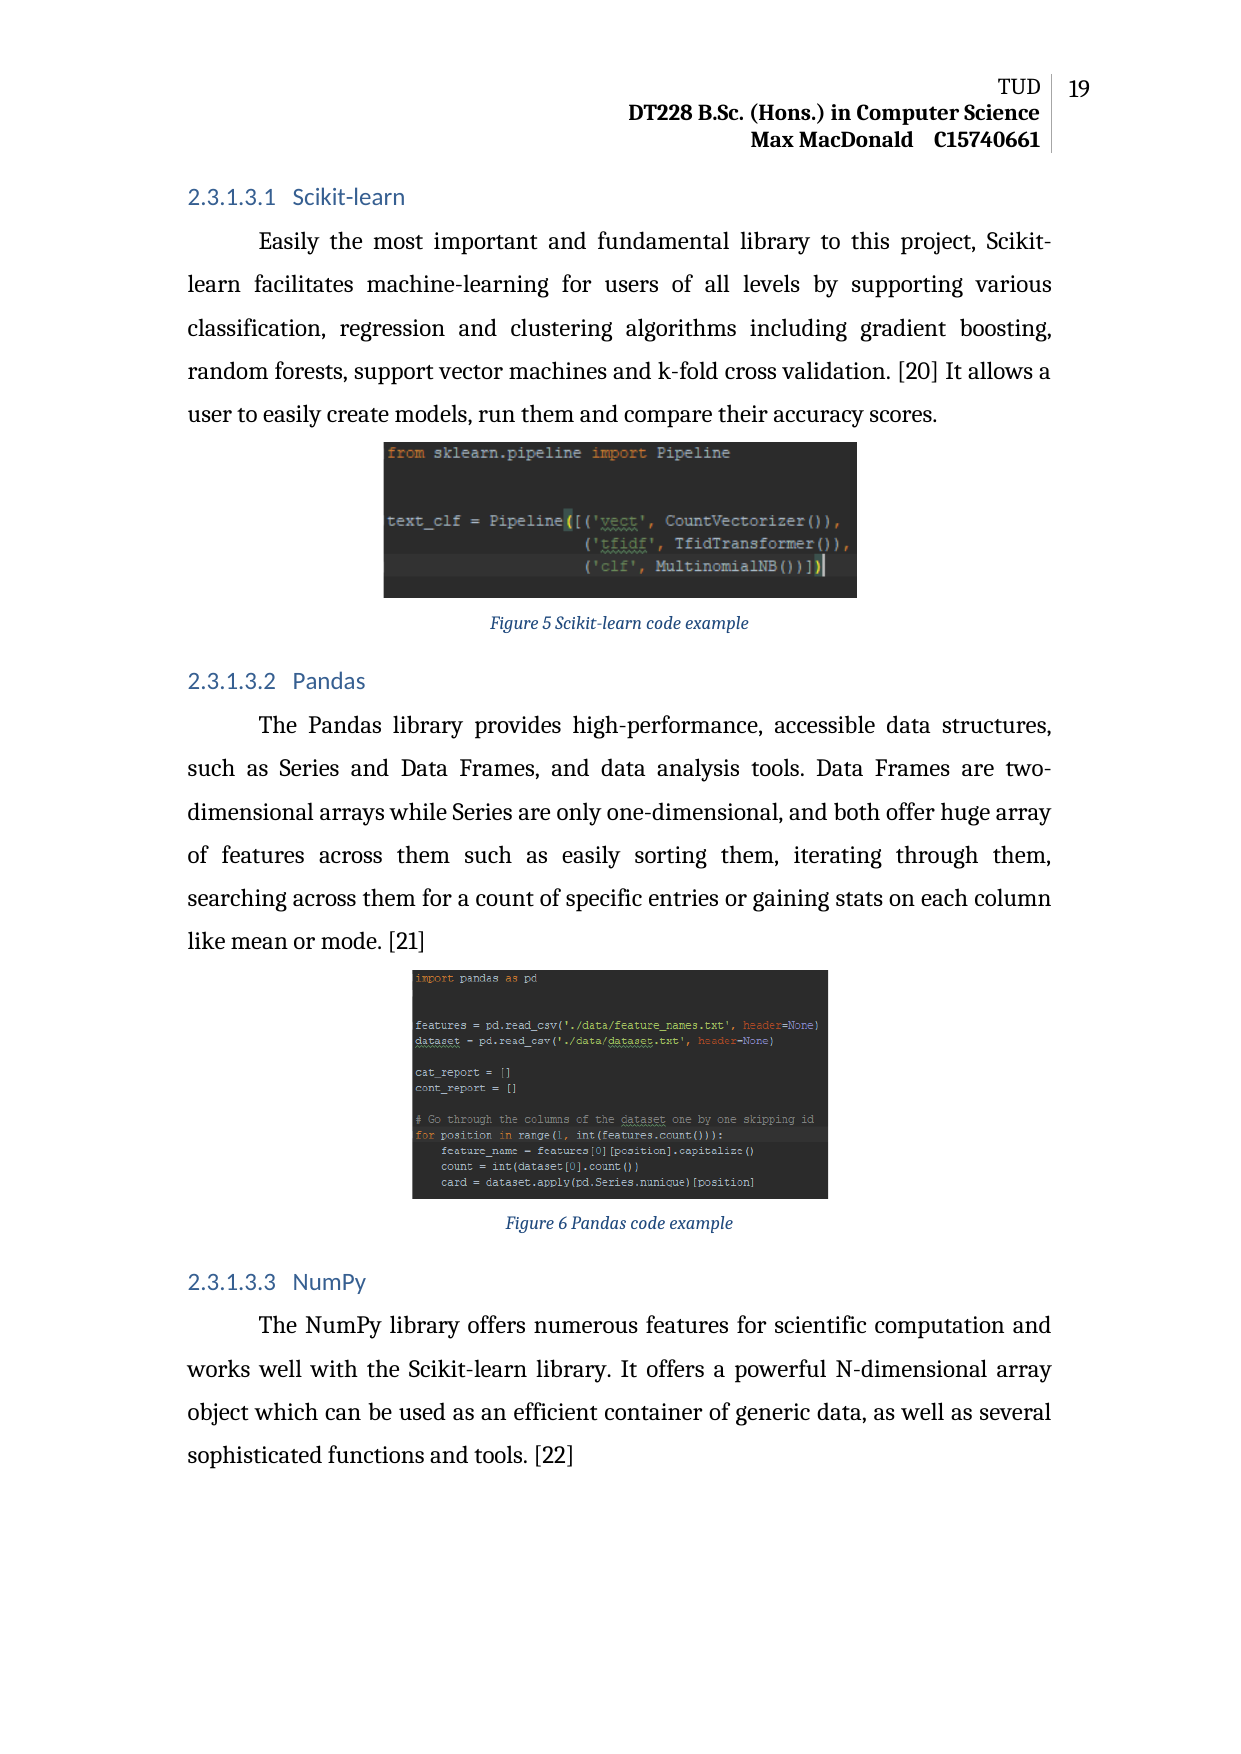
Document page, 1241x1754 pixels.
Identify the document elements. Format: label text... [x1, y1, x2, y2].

text Figure 5 Scikit-learn code example [187, 612, 1053, 634]
text The Pandas library provides high-performance, accessible data structures, such as Series and Data Frames, and data analysis tools. Data Frames are two-dimensional arrays while Series are only one-dimensional, and both offer huge array of features across them such as easily sorting them, iterating through them, searching across them for a count of specific entries or gaining stats on each column like mean or mode. [21] [187, 711, 1053, 956]
picture [412, 970, 829, 1199]
picture [383, 442, 857, 598]
text Easily the most important and fundamental library to this project, Scikit-learn facilitates machine-learning for users of all levels by supporting various classification, regression and clustering algorithms including gradient boosting, random forests, support vector machines and k-fold cross validation. [20] It allows a user to easily create models, run them and compare their accuracy scores. [187, 227, 1053, 428]
subtitle Pandas [187, 666, 1053, 696]
subtitle NumPy [187, 1266, 1053, 1296]
text Figure 6 Pandas code example [187, 1212, 1053, 1234]
subtitle Scikit-learn [187, 182, 1053, 212]
text The NumPy library offers numerous features for scientific computation and works well with the Scikit-learn library. It offers a powerful N-dimensional array object which can be used as an efficient container of generic data, as well as several sophisticated functions and tools. [22] [187, 1311, 1053, 1469]
